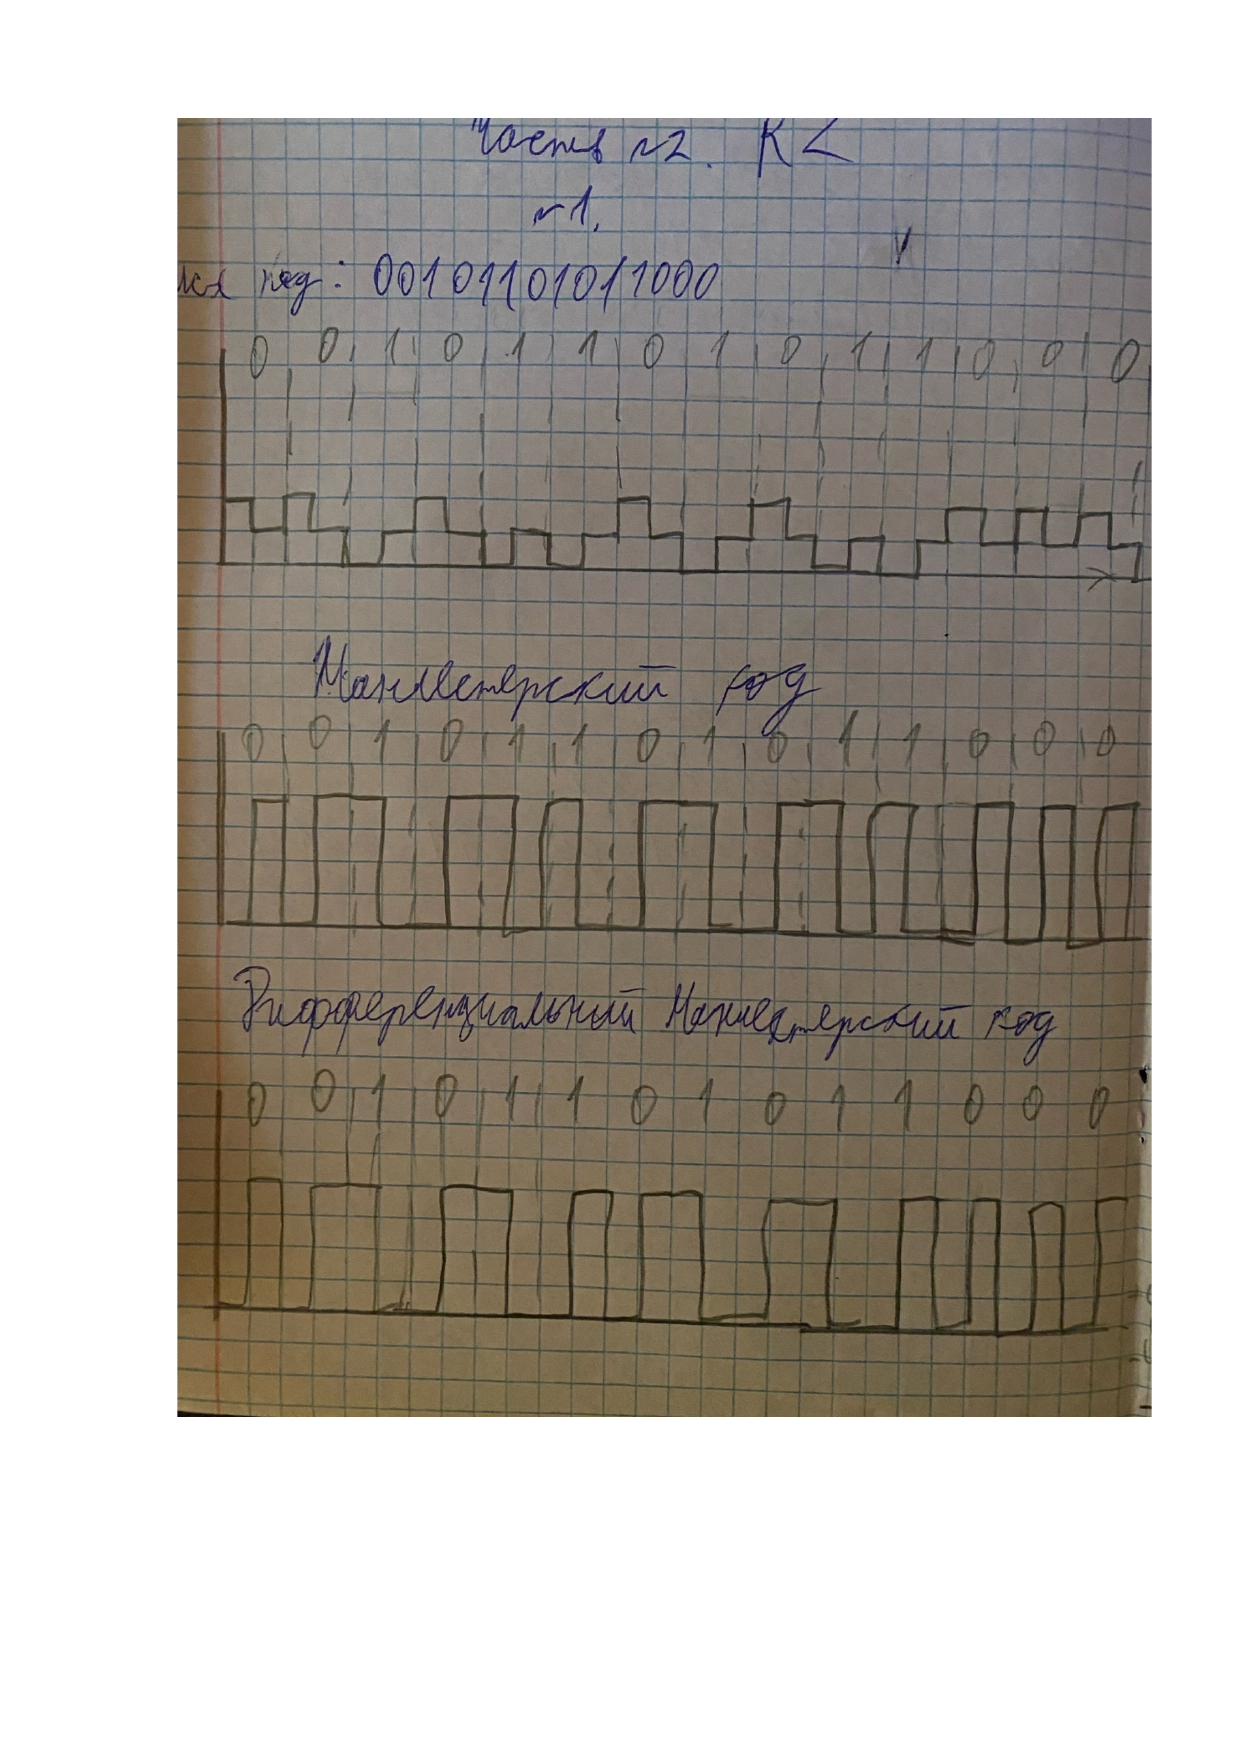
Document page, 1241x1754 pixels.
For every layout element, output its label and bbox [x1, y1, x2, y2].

picture [177, 118, 1152, 1417]
